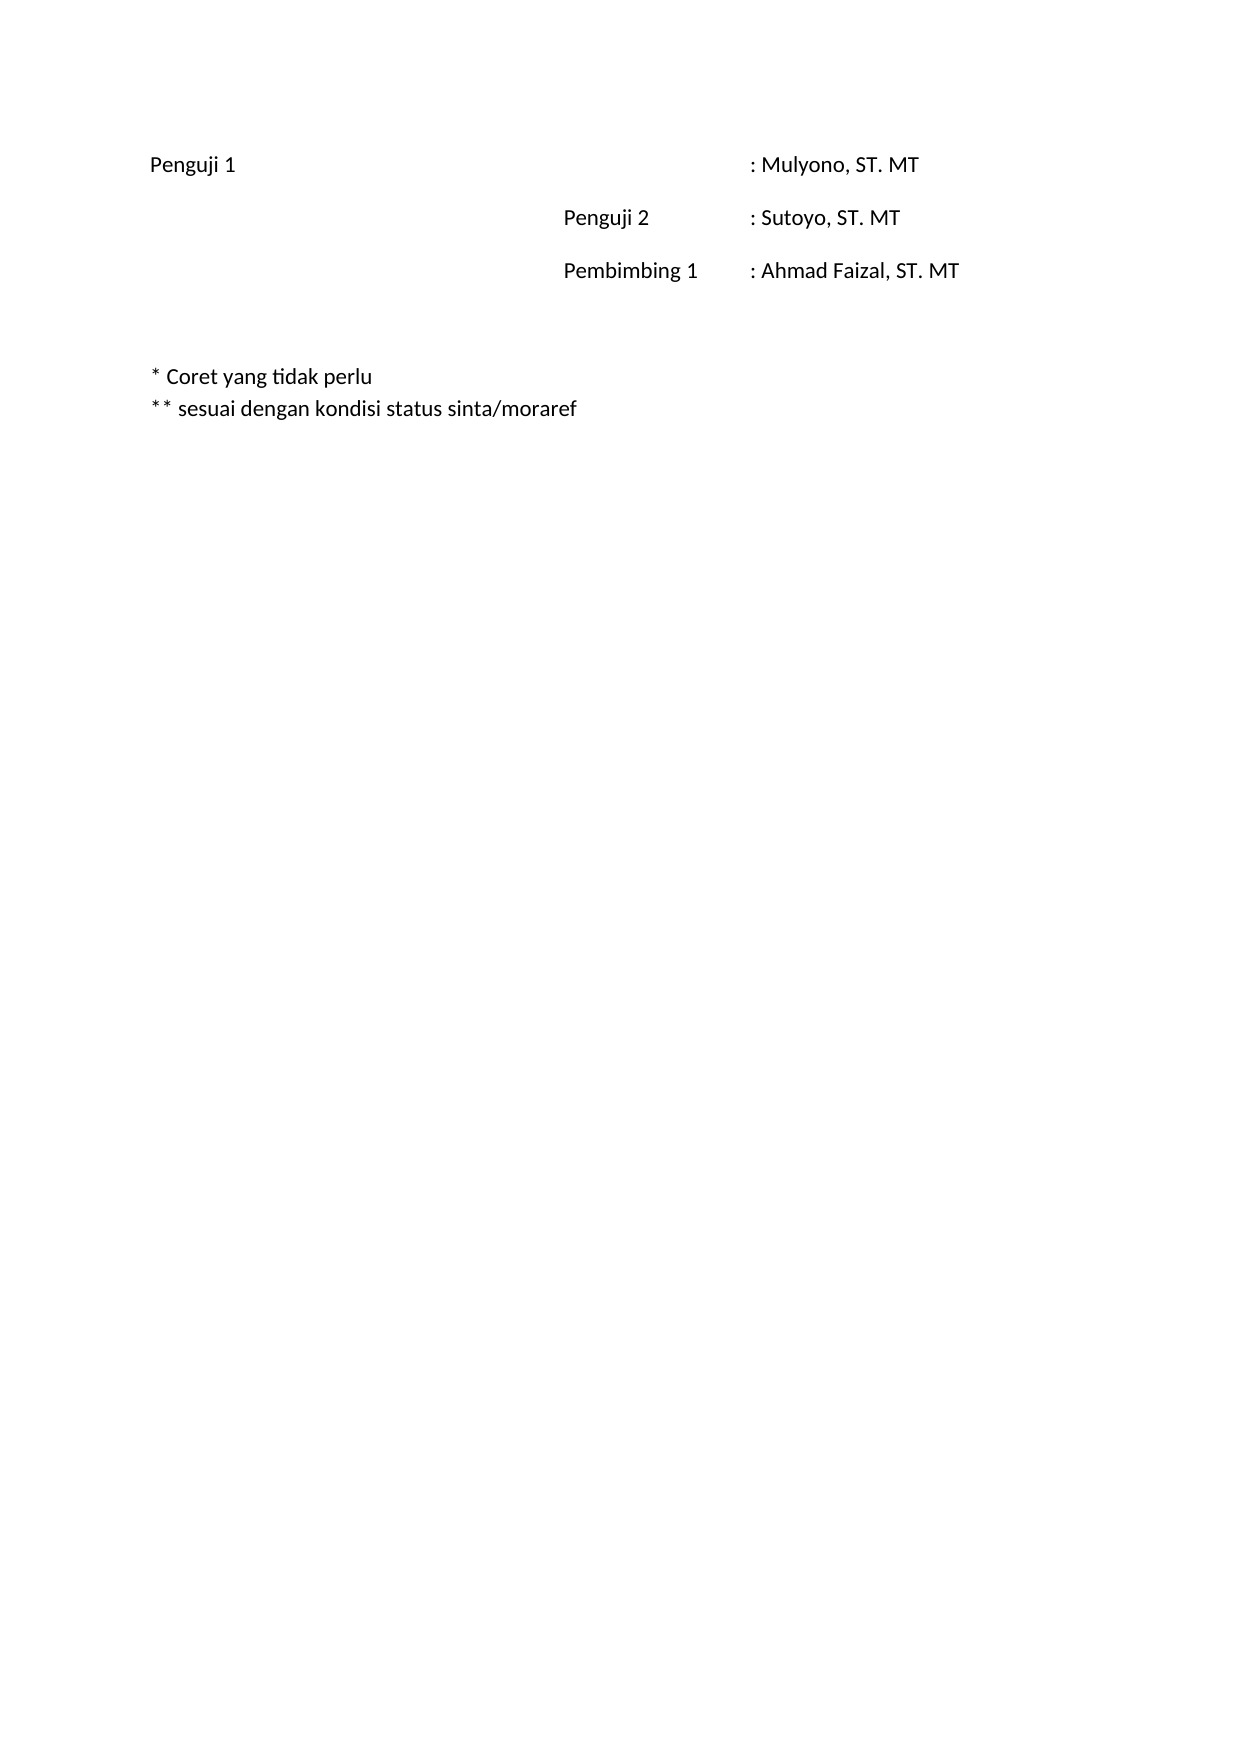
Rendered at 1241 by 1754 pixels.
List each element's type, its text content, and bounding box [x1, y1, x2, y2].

text Penguji 2 : Sutoyo, ST. MT [563, 203, 1090, 231]
text Penguji 1 : Mulyono, ST. MT [150, 150, 1090, 178]
text Pembimbing 1 : Ahmad Faizal, ST. MT [563, 256, 1090, 284]
text ** sesuai dengan kondisi status sinta/moraref [150, 394, 1090, 422]
text * Coret yang tidak perlu [150, 362, 1090, 390]
